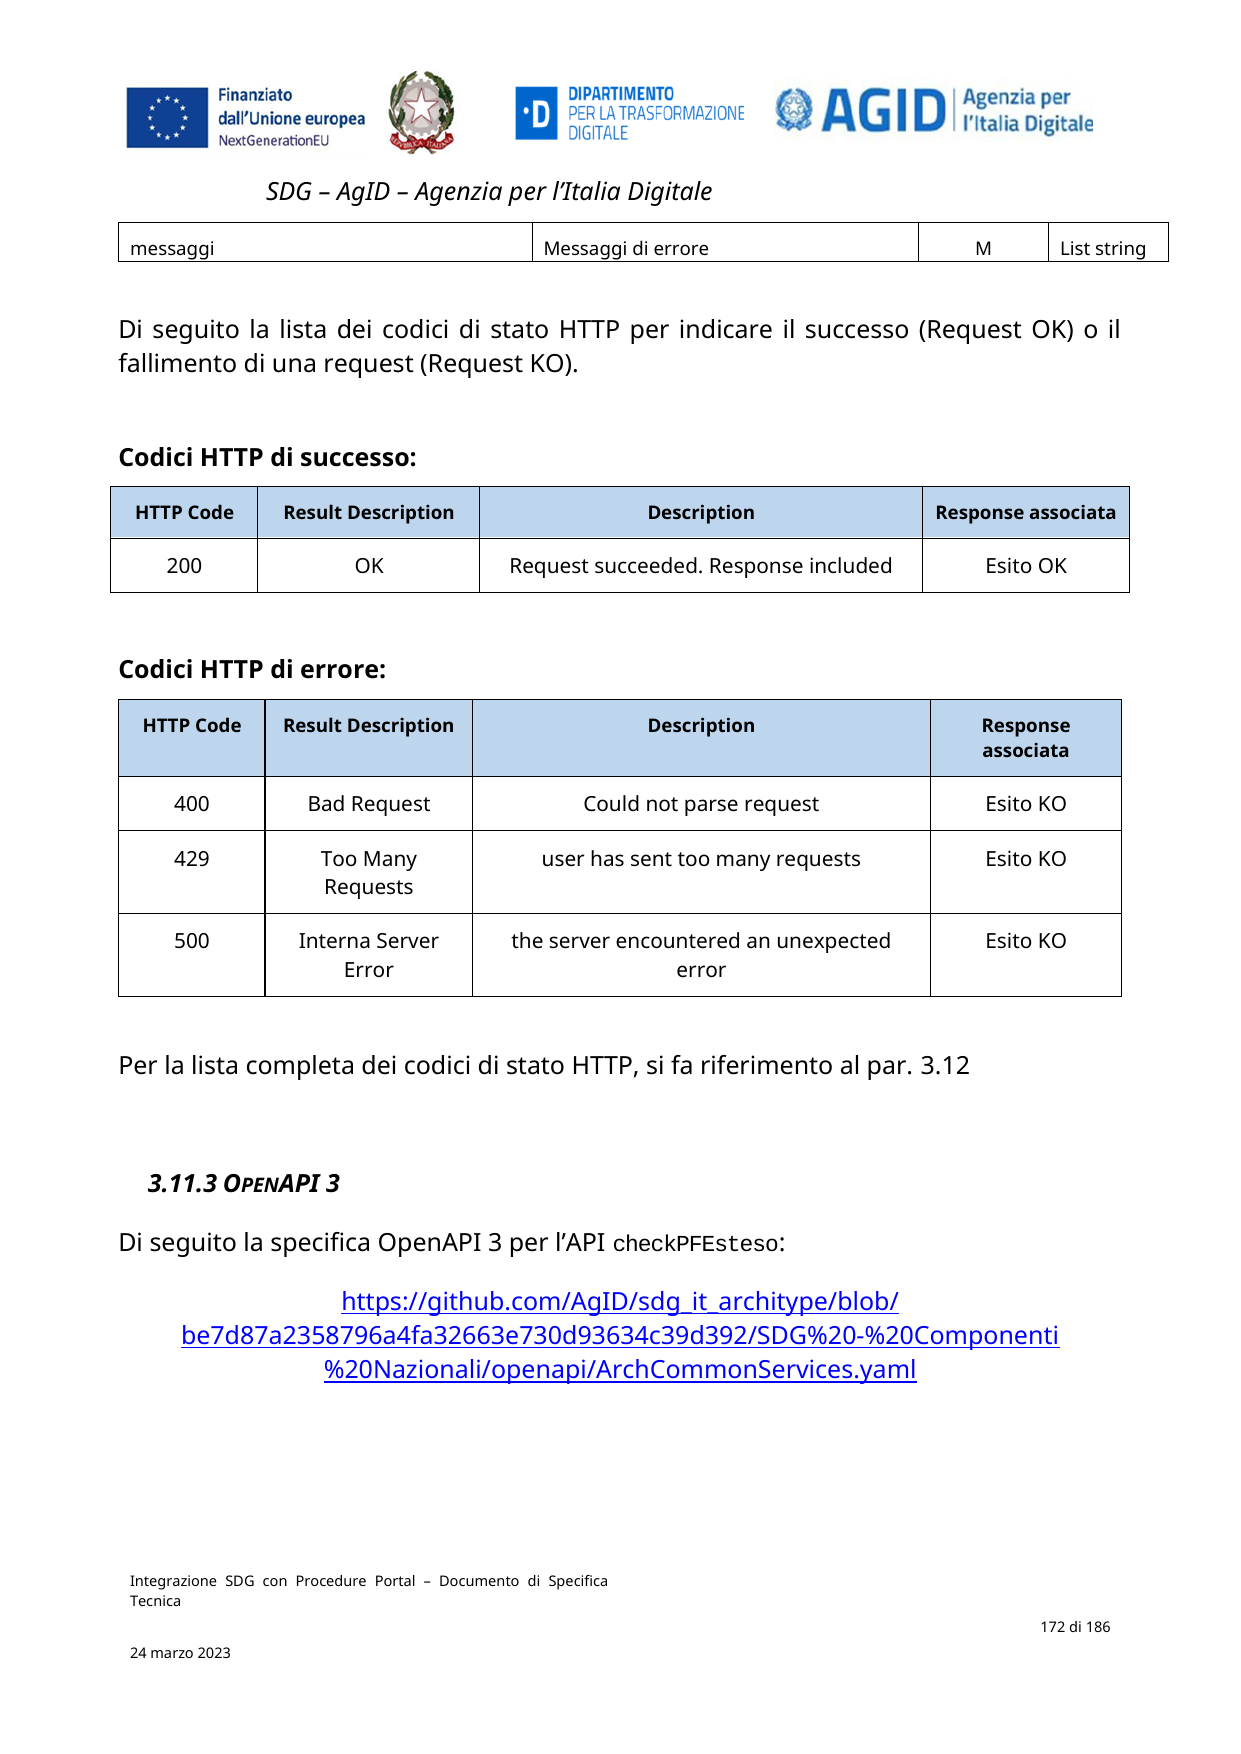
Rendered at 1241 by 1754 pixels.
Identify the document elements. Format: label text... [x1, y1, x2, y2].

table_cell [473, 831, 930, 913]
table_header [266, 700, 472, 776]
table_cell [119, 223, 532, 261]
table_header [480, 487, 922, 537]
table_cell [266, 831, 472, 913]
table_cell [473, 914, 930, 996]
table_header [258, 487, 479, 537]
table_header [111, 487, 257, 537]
text https://github.com/AgID/sdg_it_architype/blob/be7d87a2358796a4fa32663e730d93634c39d392/SDG%20-%20Componenti%20Nazionali/openapi/ArchCommonServices.yaml [118, 1284, 1122, 1386]
text Di seguito la lista dei codici di stato HTTP per indicare il successo (Request OK) o il fallimento di una request (Request KO). [118, 312, 1122, 380]
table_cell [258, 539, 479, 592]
picture [118, 71, 1094, 157]
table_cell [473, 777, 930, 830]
text Di seguito la specifica OpenAPI 3 per l’API checkPFEsteso: [118, 1225, 1122, 1259]
text Codici HTTP di errore: [118, 652, 1122, 686]
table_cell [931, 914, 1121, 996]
text Per la lista completa dei codici di stato HTTP, si fa riferimento al par. 3.12 [118, 1047, 1122, 1082]
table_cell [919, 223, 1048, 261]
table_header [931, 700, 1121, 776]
text Codici HTTP di successo: [118, 439, 1122, 473]
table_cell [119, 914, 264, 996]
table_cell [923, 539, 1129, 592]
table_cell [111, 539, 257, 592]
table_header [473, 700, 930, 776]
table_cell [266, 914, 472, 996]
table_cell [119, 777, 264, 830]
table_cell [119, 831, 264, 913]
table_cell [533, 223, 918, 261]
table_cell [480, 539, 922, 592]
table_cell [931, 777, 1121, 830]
subtitle OpenAPI 3 [148, 1166, 1122, 1200]
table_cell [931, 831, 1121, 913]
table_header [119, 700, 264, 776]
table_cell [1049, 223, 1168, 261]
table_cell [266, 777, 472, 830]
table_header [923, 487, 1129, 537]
